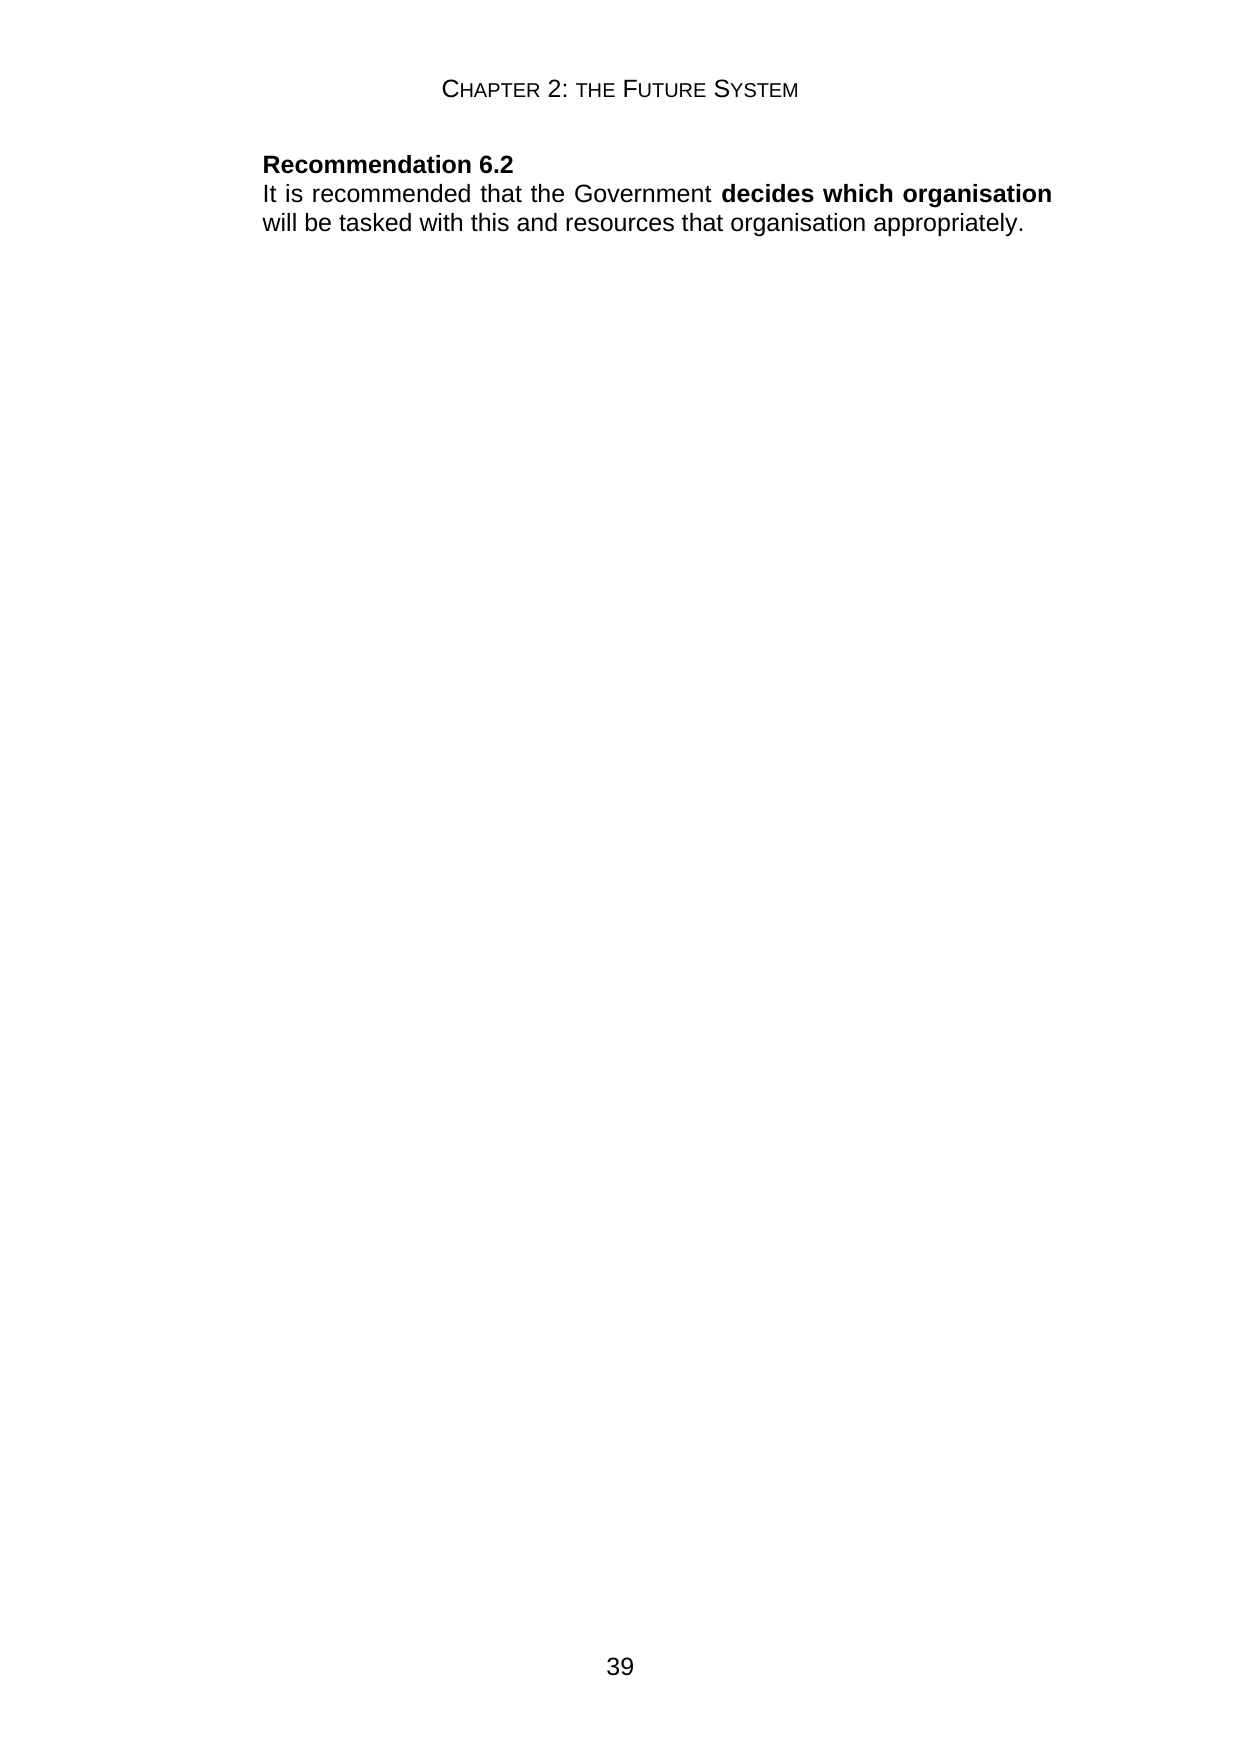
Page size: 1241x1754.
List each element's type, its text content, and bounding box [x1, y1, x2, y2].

text It is recommended that the Government decides which organisation will be tasked with this and resources that organisation appropriately. [262, 179, 1053, 236]
text Recommendation 6.2 [262, 150, 1053, 179]
